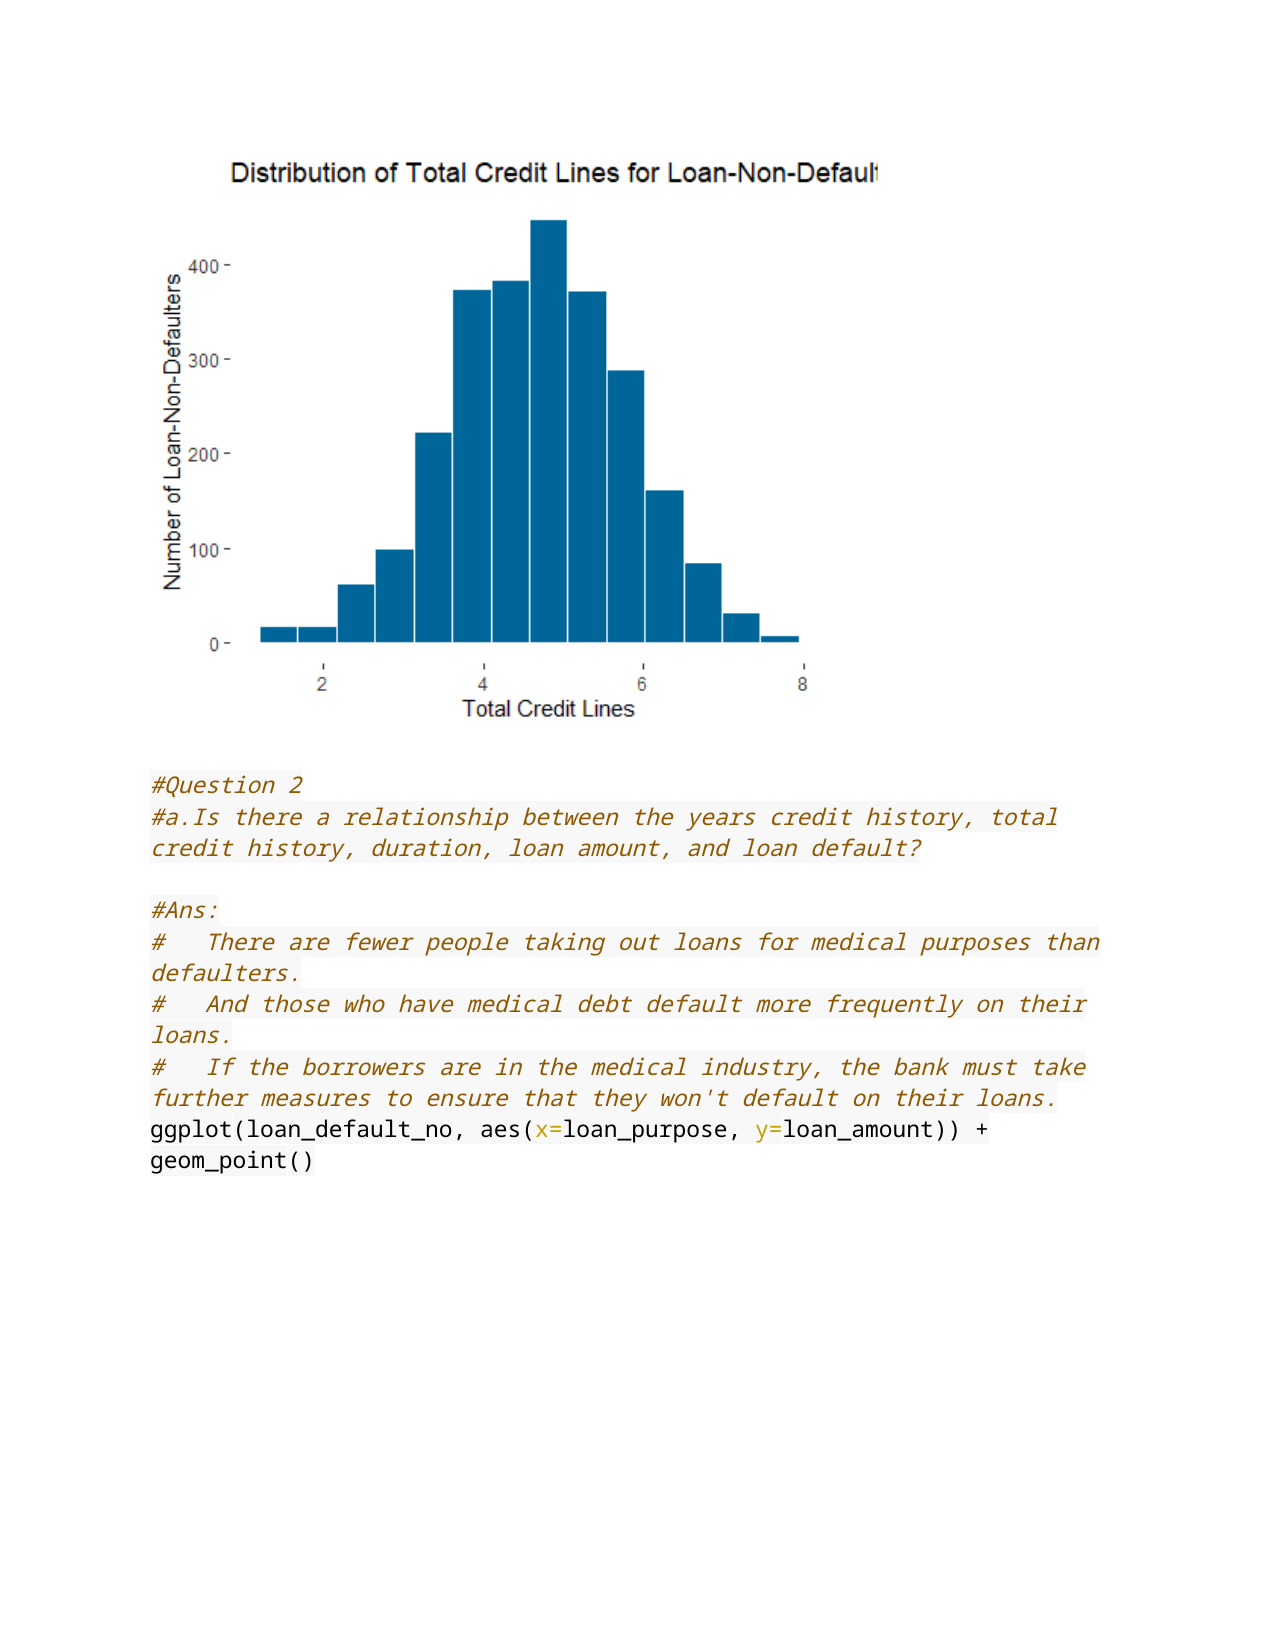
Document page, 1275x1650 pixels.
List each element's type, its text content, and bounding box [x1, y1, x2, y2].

text #Question 2 #a.Is there a relationship between the years credit history, total credit history, duration, loan amount, and loan default? #Ans: # There are fewer people taking out loans for medical purposes than defaulters. # And those who have medical debt default more frequently on their loans. # If the borrowers are in the medical industry, the bank must take further measures to ensure that they won't default on their loans. ggplot(loan_default_no, aes(x=loan_purpose, y=loan_amount)) + geom_point() [150, 769, 1125, 1176]
picture [150, 150, 878, 732]
